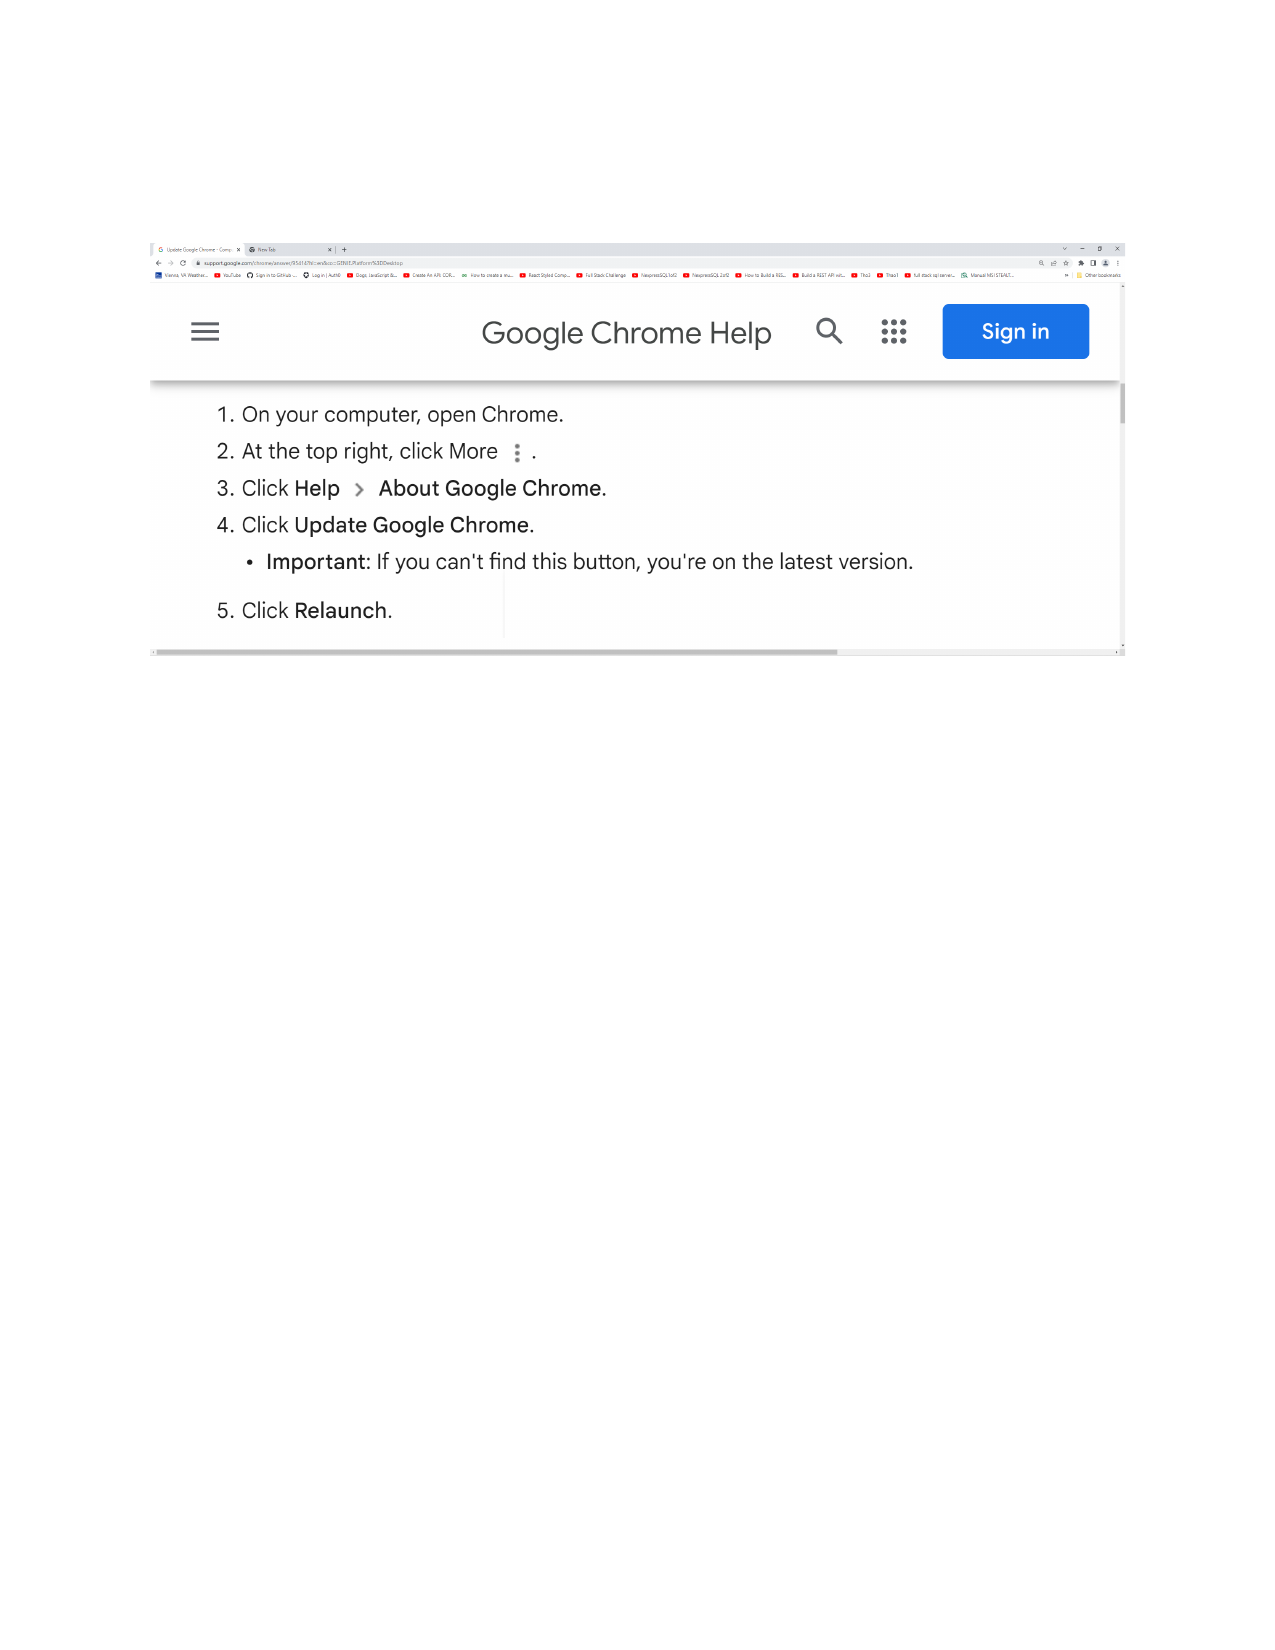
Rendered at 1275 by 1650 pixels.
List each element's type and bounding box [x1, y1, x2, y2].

picture [150, 243, 1125, 656]
